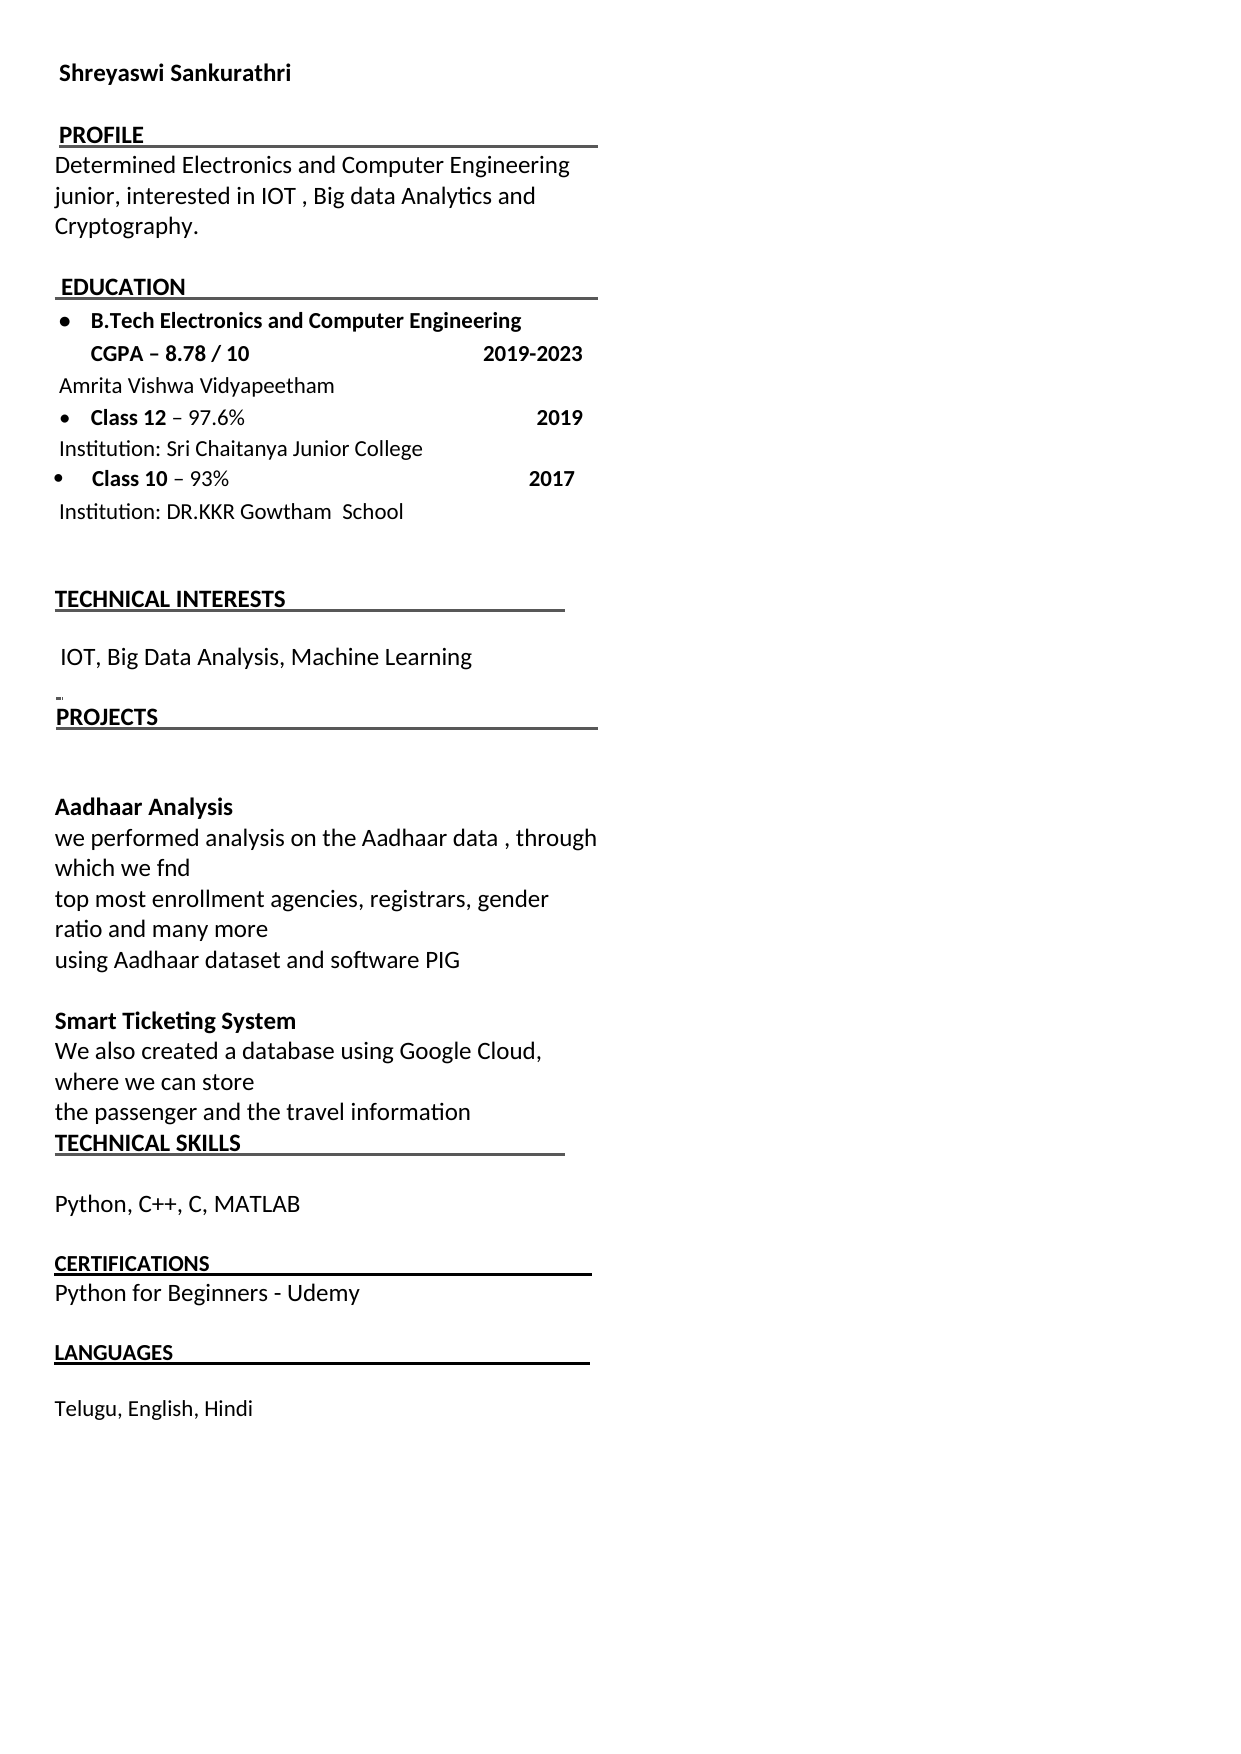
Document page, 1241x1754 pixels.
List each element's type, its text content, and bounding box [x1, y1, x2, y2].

text Smart Ticketing System [54, 1005, 602, 1035]
text CGPA – 8.78 / 10 2019-2023 [91, 339, 602, 367]
list Amrita Vishwa Vidyapeetham [59, 371, 602, 399]
list Class 10 – 93% 2017 [54, 462, 602, 493]
text Shreyaswi Sankurathri [39, 57, 602, 87]
text top most enrollment agencies, registrars, gender ratio and many more [54, 883, 602, 944]
text Aadhaar Analysis [54, 791, 602, 822]
text TECHNICAL INTERESTS [54, 583, 602, 613]
text we performed analysis on the Aadhaar data , through which we fnd [54, 822, 602, 883]
text Institution: Sri Chaitanya Junior College [39, 431, 602, 462]
list B.Tech Electronics and Computer Engineering [59, 306, 602, 334]
text CERTIFICATIONS [54, 1249, 602, 1277]
text EDUCATION [54, 271, 602, 302]
text Python, C++, C, MATLAB [54, 1188, 602, 1218]
text Telugu, English, Hindi [54, 1394, 602, 1422]
text LANGUAGES [54, 1338, 602, 1366]
list Class 12 – 97.6% 2019 [59, 403, 602, 431]
text Python for Beginners - Udemy [54, 1277, 602, 1308]
text PROJECTS [56, 701, 602, 731]
text TECHNICAL SKILLS [54, 1127, 602, 1157]
text PROFILE [59, 119, 602, 149]
text using Aadhaar dataset and software PIG [54, 944, 602, 974]
text Determined Electronics and Computer Engineering junior, interested in IOT , Big data Analytics and Cryptography. [54, 149, 602, 241]
text the passenger and the travel information [54, 1096, 602, 1127]
text We also created a database using Google Cloud, where we can store [54, 1035, 602, 1096]
text Institution: DR.KKR Gowtham School [59, 497, 602, 525]
text IOT, Big Data Analysis, Machine Learning [54, 641, 602, 672]
